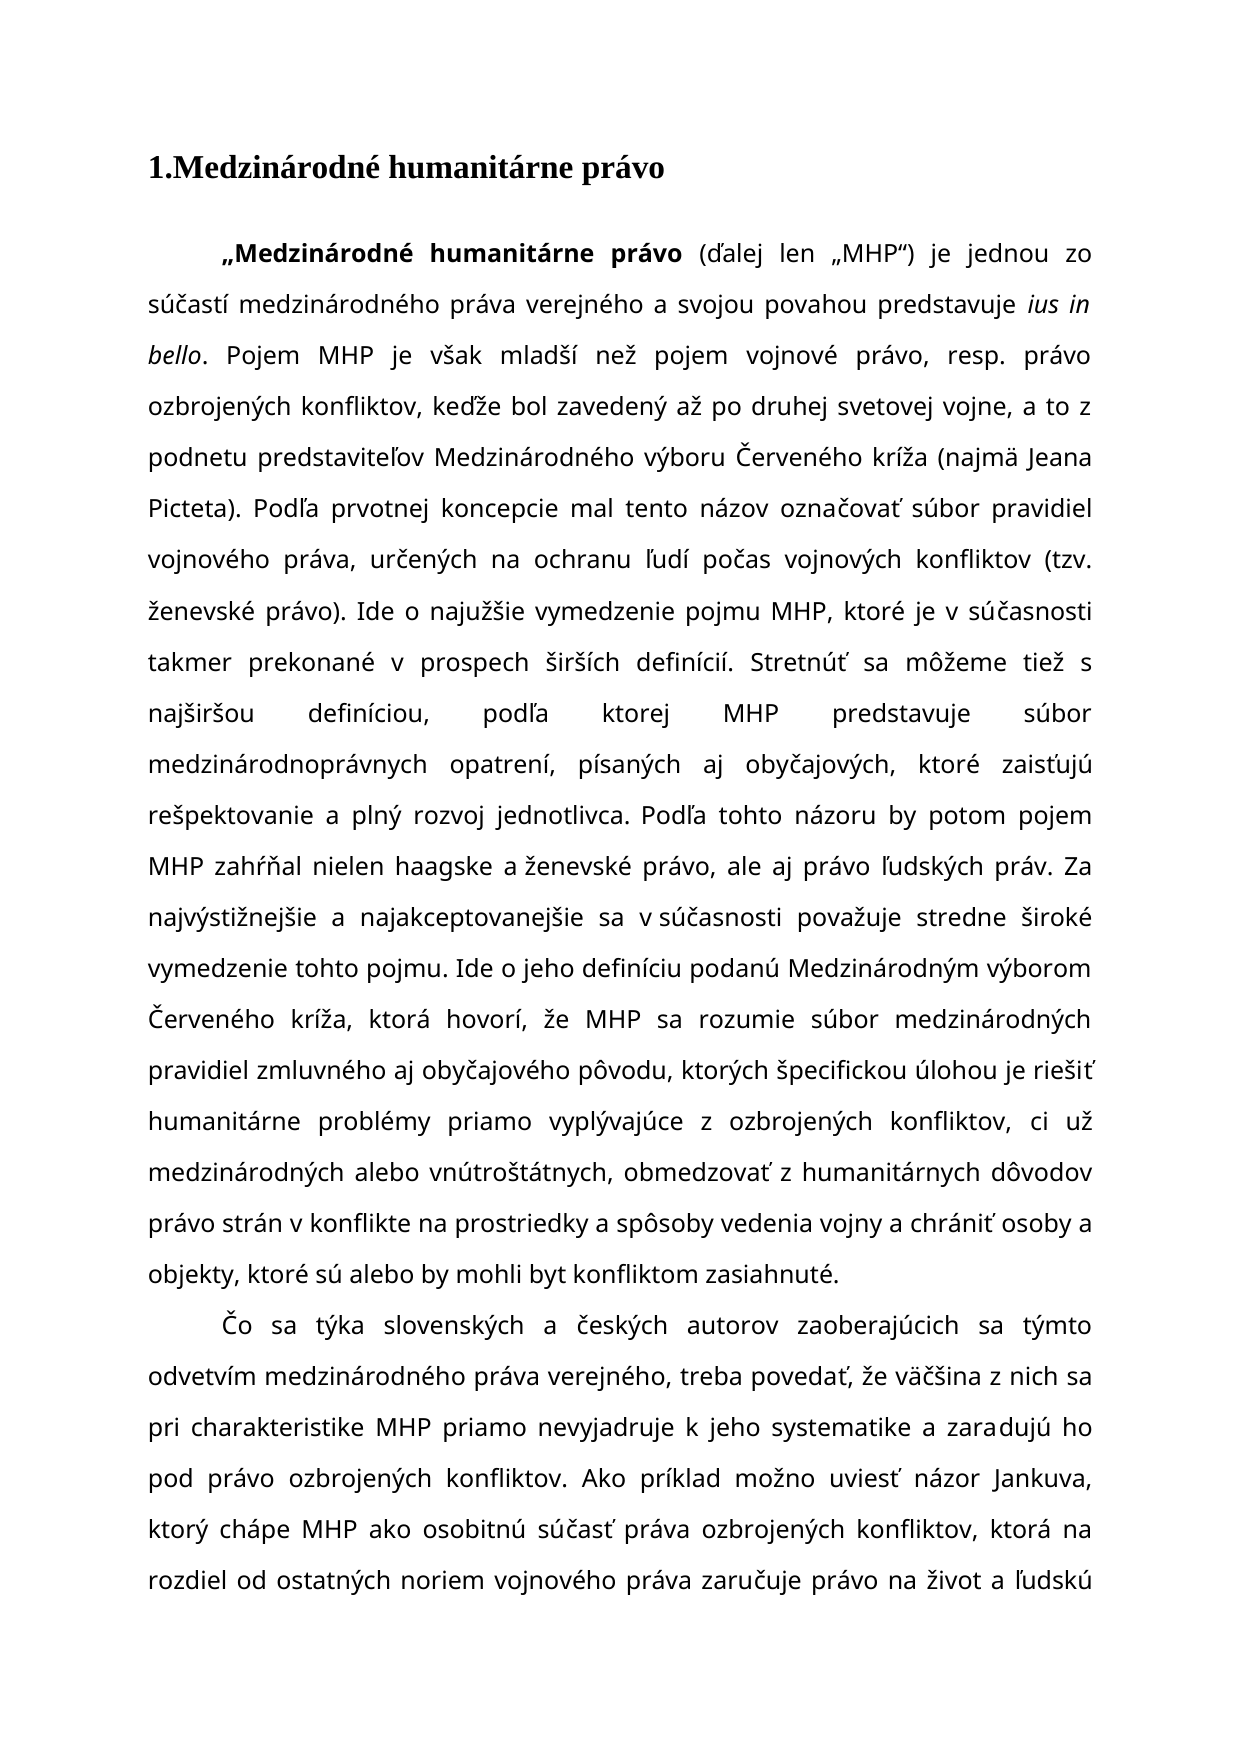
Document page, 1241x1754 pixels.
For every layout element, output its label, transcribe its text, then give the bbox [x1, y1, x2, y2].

text „Medzinárodné humanitárne právo (ďalej len „MHP“) je jednou zo súčastí medzinárodného práva verejného a svojou povahou predstavuje ius in bello. Pojem MHP je však mladší než pojem vojnové právo, resp. právo ozbrojených konfliktov, keďže bol zavedený až po druhej svetovej vojne, a to z podnetu predstaviteľov Medzinárodného výboru Červeného kríža (najmä Jeana Picteta). Podľa prvotnej koncepcie mal tento názov označovať súbor pravidiel vojnového práva, určených na ochranu ľudí počas vojnových konfliktov (tzv. ženevské právo). Ide o najužšie vymedzenie pojmu MHP, ktoré je v súčasnosti takmer prekonané v prospech širších definícií. Stretnúť sa môžeme tiež s najširšou definíciou, podľa ktorej MHP predstavuje súbor medzinárodnoprávnych opatrení, písaných aj obyčajových, ktoré zaisťujú rešpektovanie a plný rozvoj jednotlivca. Podľa tohto názoru by potom pojem MHP zahŕňal nielen haagske a ženevské právo, ale aj právo ľudských práv. Za najvýstižnejšie a najakceptovanejšie sa v súčasnosti považuje stredne široké vymedzenie tohto pojmu. Ide o jeho definíciu podanú Medzinárodným výborom Červeného kríža, ktorá hovorí, že MHP sa rozumie súbor medzinárodných pravidiel zmluvného aj obyčajového pôvodu, ktorých špecifickou úlohou je riešiť humanitárne problémy priamo vyplývajúce z ozbrojených konfliktov, ci už medzinárodných alebo vnútroštátnych, obmedzovať z humanitárnych dôvodov právo strán v konflikte na prostriedky a spôsoby vedenia vojny a chrániť osoby a objekty, ktoré sú alebo by mohli byt konfliktom zasiahnuté. [148, 236, 1093, 1291]
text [148, 1308, 1093, 1597]
subtitle 1.Medzinárodné humanitárne právo [148, 148, 1093, 186]
